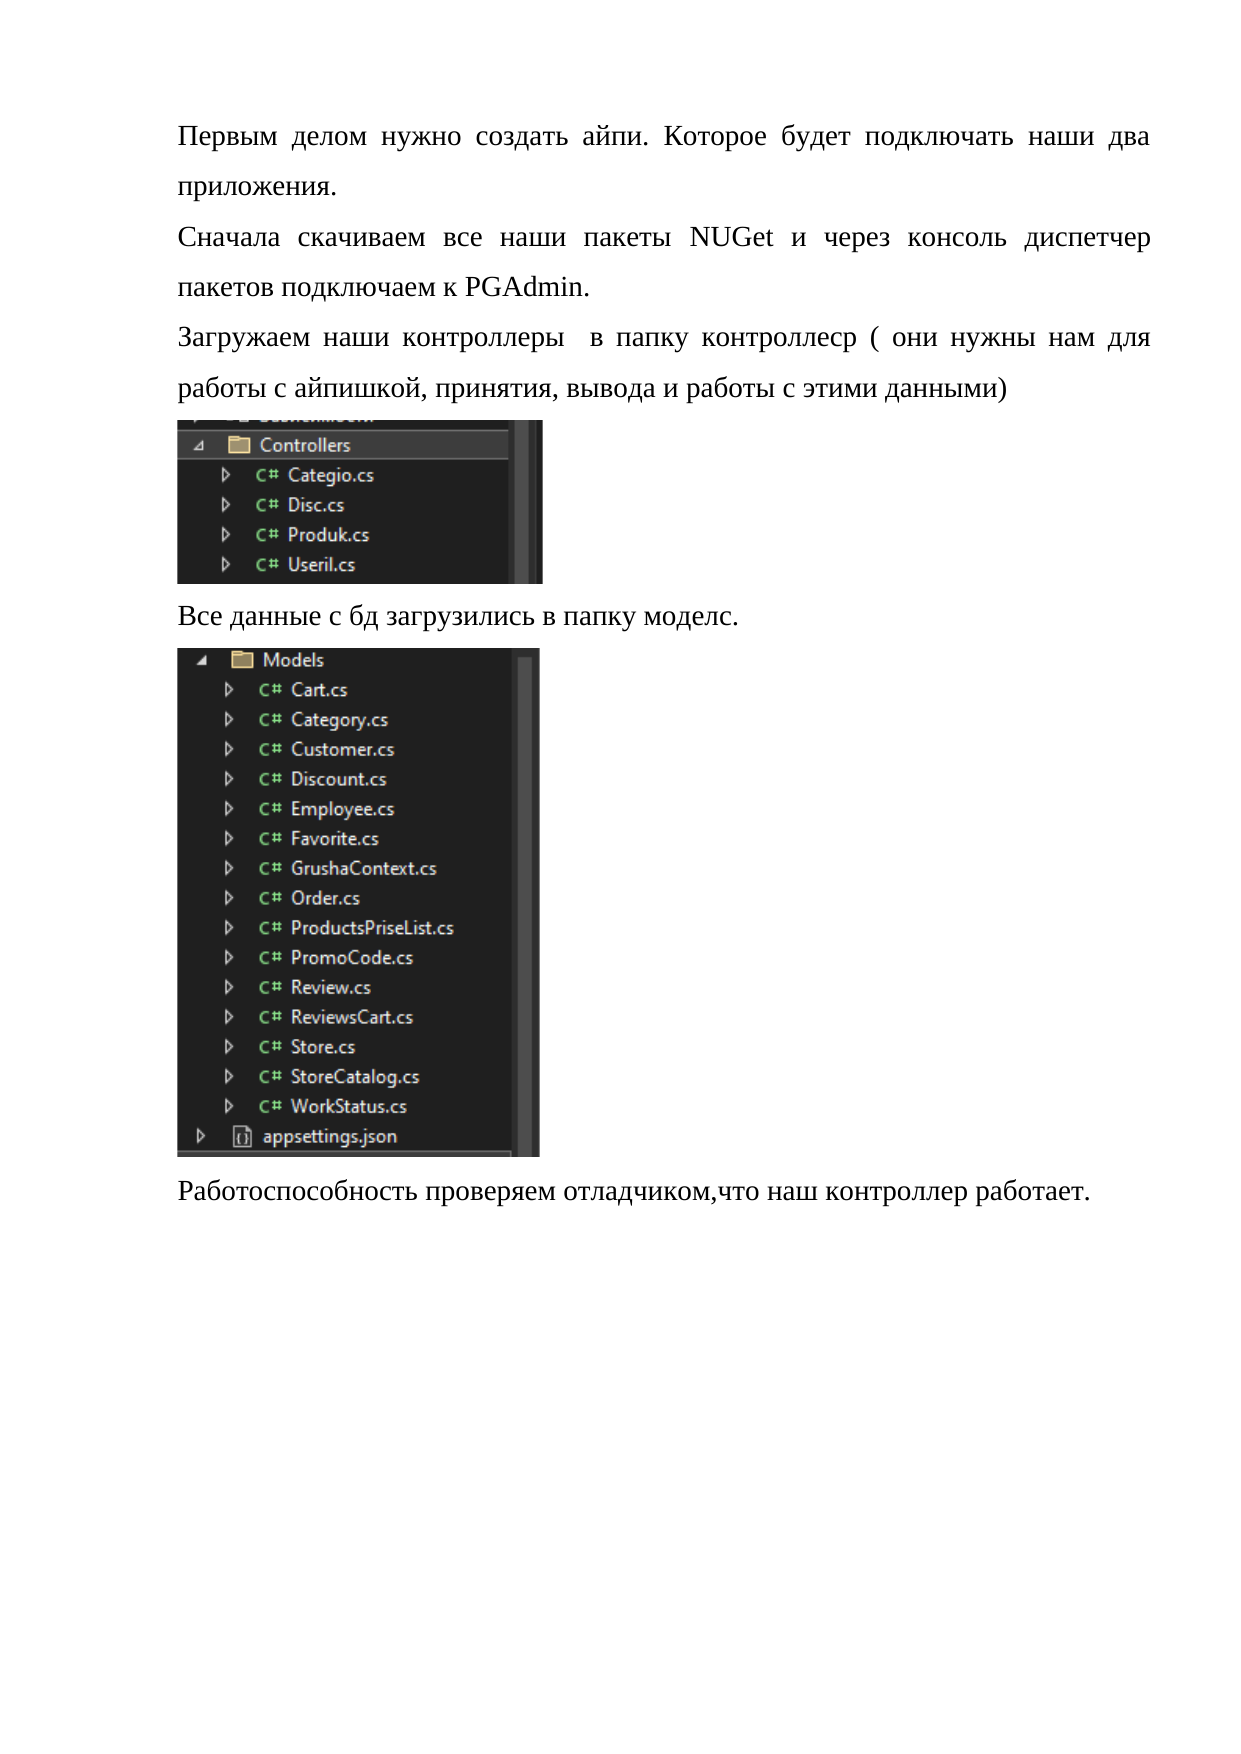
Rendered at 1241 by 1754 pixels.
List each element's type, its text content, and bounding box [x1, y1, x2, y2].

text Загружаем наши контроллеры в папку контроллеср ( они нужны нам для работы с айпишкой, принятия, вывода и работы с этими данными) [177, 319, 1152, 403]
text Первым делом нужно создать айпи. Которое будет подключать наши два приложения. Сначала скачиваем все наши пакеты NUGet и через консоль диспетчер пакетов подключаем к PGAdmin. [177, 118, 1152, 303]
text Все данные с бд загрузились в папку моделс. [177, 598, 1152, 632]
picture [177, 420, 543, 584]
picture [177, 648, 540, 1157]
